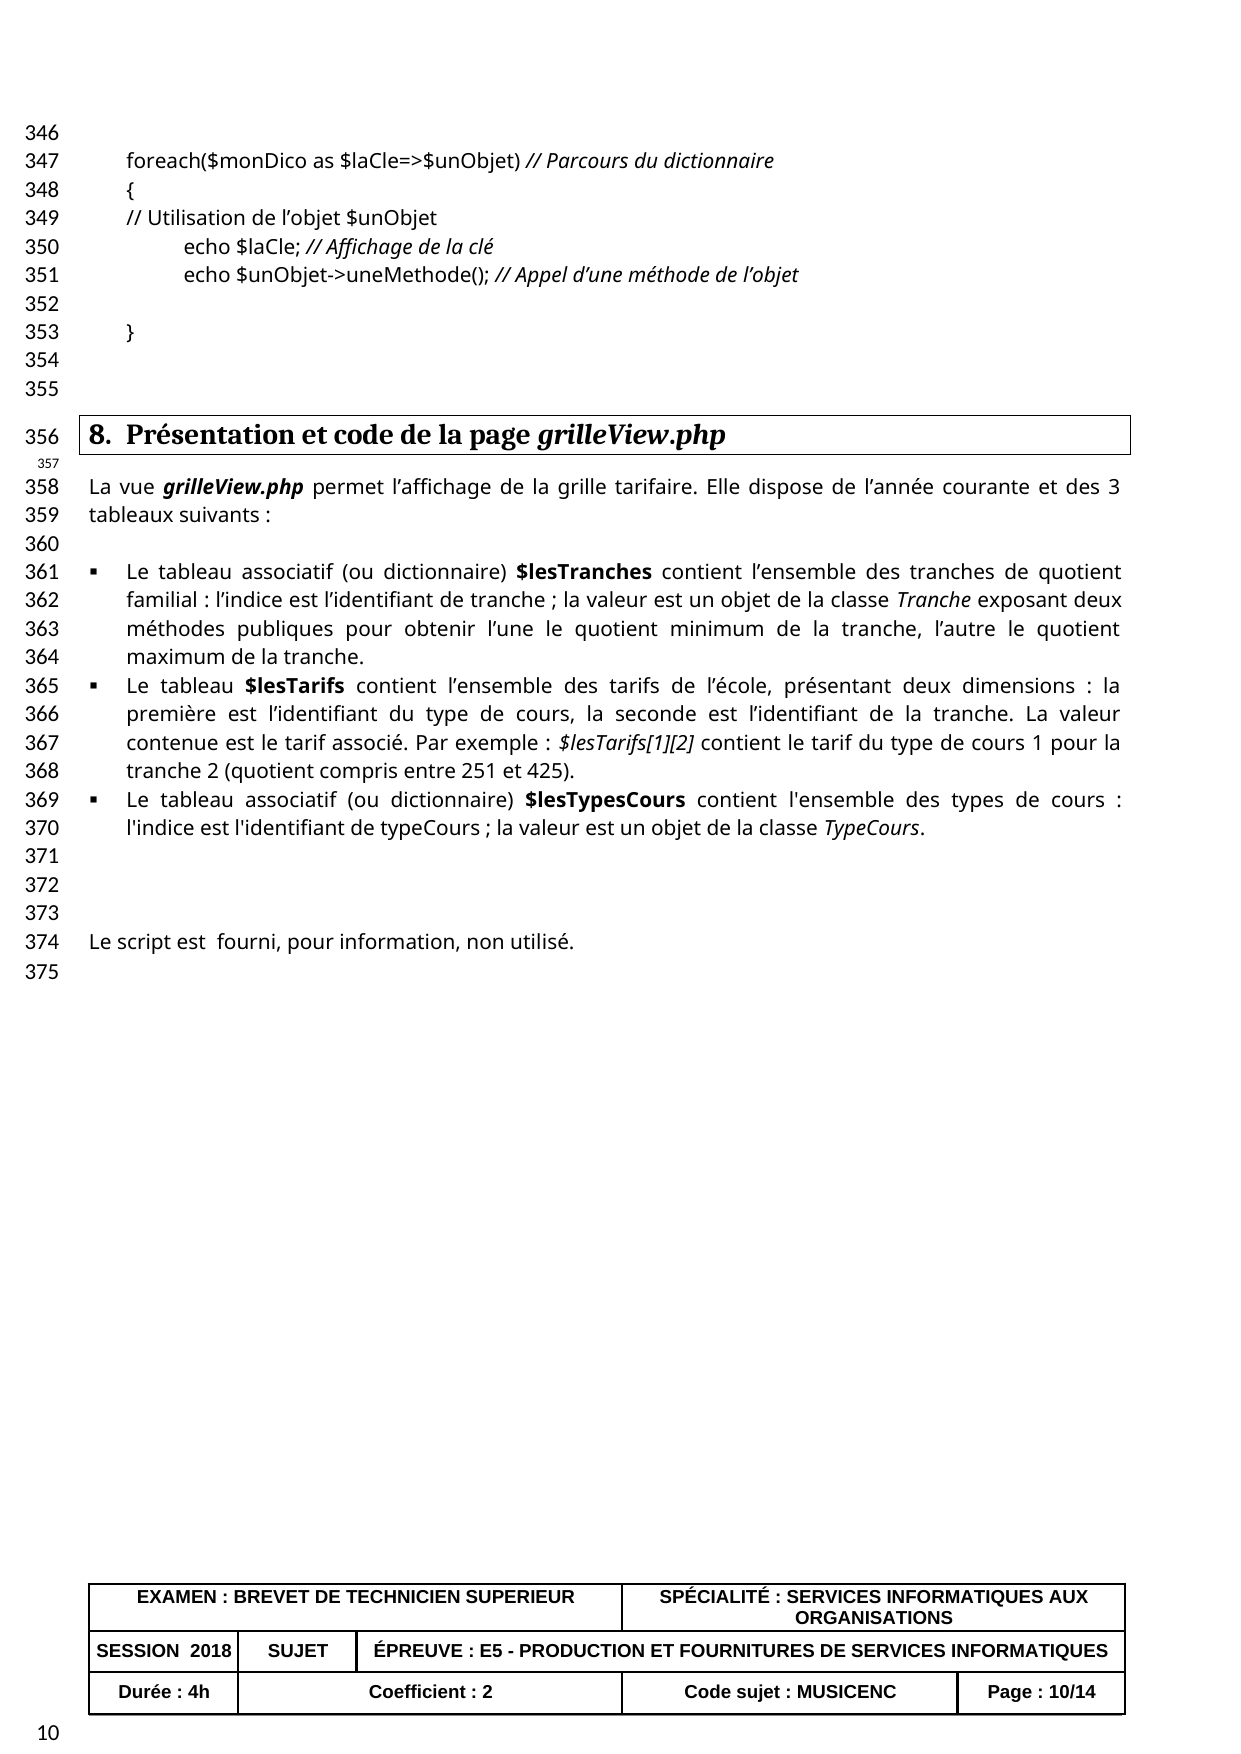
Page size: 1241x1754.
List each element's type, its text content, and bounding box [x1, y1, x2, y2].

list foreach($monDico as $laCle=>$unObjet) // Parcours du dictionnaire [126, 147, 1122, 175]
subtitle Présentation et code de la page grilleView.php [80, 416, 1130, 454]
text Le script est fourni, pour information, non utilisé. [89, 927, 1122, 955]
list echo $unObjet->uneMethode(); // Appel d’une méthode de l’objet [126, 260, 1122, 289]
list { [126, 175, 1122, 203]
list // Utilisation de l’objet $unObjet [126, 203, 1122, 232]
text La vue grilleView.php permet l’affichage de la grille tarifaire. Elle dispose de l’année courante et des 3 tableaux suivants : [89, 472, 1122, 529]
list Le tableau associatif (ou dictionnaire) $lesTypesCours contient l'ensemble des types de cours : l'indice est l'identifiant de typeCours ; la valeur est un objet de la classe TypeCours. [89, 785, 1122, 842]
list Le tableau $lesTarifs contient l’ensemble des tarifs de l’école, présentant deux dimensions : la première est l’identifiant du type de cours, la seconde est l’identifiant de la tranche. La valeur contenue est le tarif associé. Par exemple : $lesTarifs[1][2] contient le tarif du type de cours 1 pour la tranche 2 (quotient compris entre 251 et 425). [89, 671, 1122, 785]
list echo $laCle; // Affichage de la clé [126, 232, 1122, 260]
list Le tableau associatif (ou dictionnaire) $lesTranches contient l’ensemble des tranches de quotient familial : l’indice est l’identifiant de tranche ; la valeur est un objet de la classe Tranche exposant deux méthodes publiques pour obtenir l’une le quotient minimum de la tranche, l’autre le quotient maximum de la tranche. [89, 557, 1122, 671]
list } [126, 317, 1122, 346]
